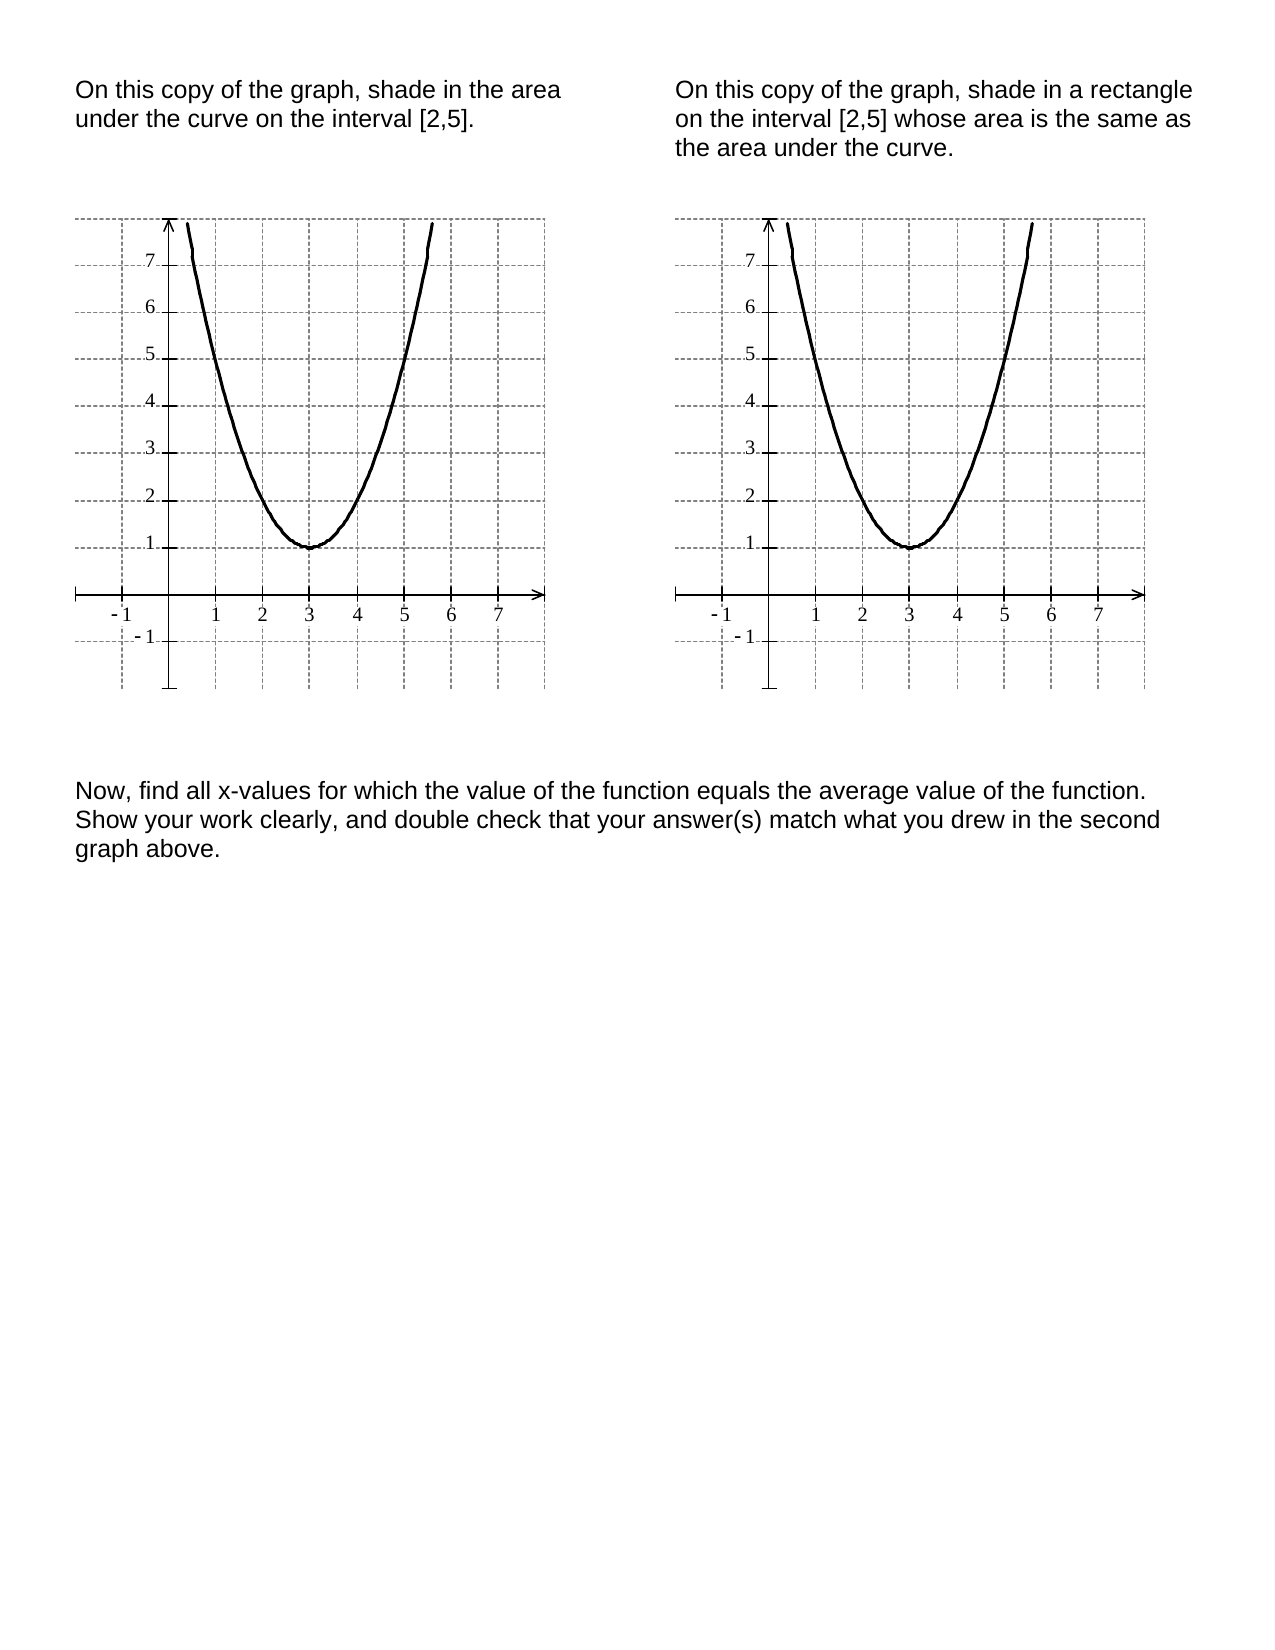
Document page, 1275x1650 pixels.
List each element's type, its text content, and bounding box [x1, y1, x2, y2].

text On this copy of the graph, shade in a rectangle on the interval [2,5] whose area is the same as the area under the curve. [675, 75, 1200, 161]
text Now, find all x-values for which the value of the function equals the average value of the function. Show your work clearly, and double check that your answer(s) match what you drew in the second graph above. [75, 776, 1200, 862]
text On this copy of the graph, shade in the area under the curve on the interval [2,5]. [75, 75, 600, 132]
